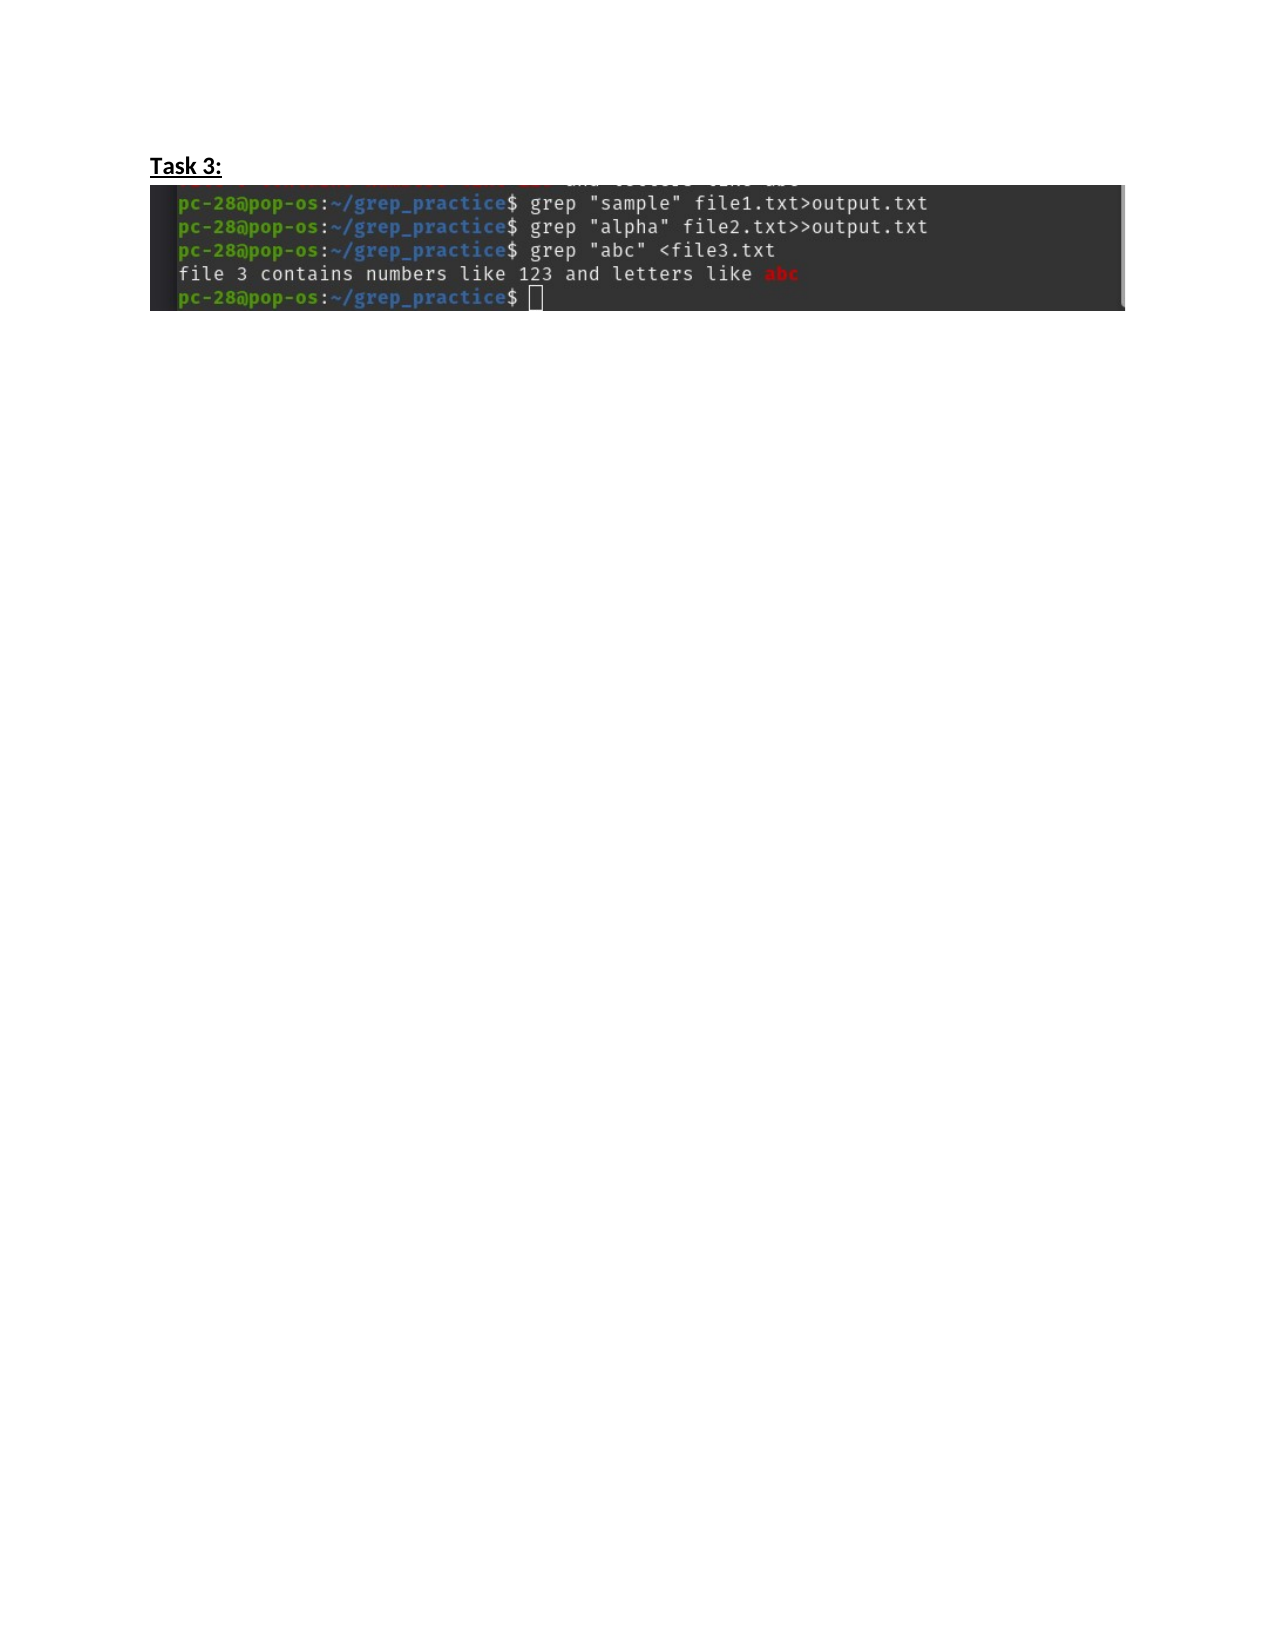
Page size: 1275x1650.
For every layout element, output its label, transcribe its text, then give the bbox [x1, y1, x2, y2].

text Task 3: [150, 150, 1094, 181]
picture [150, 185, 1125, 311]
